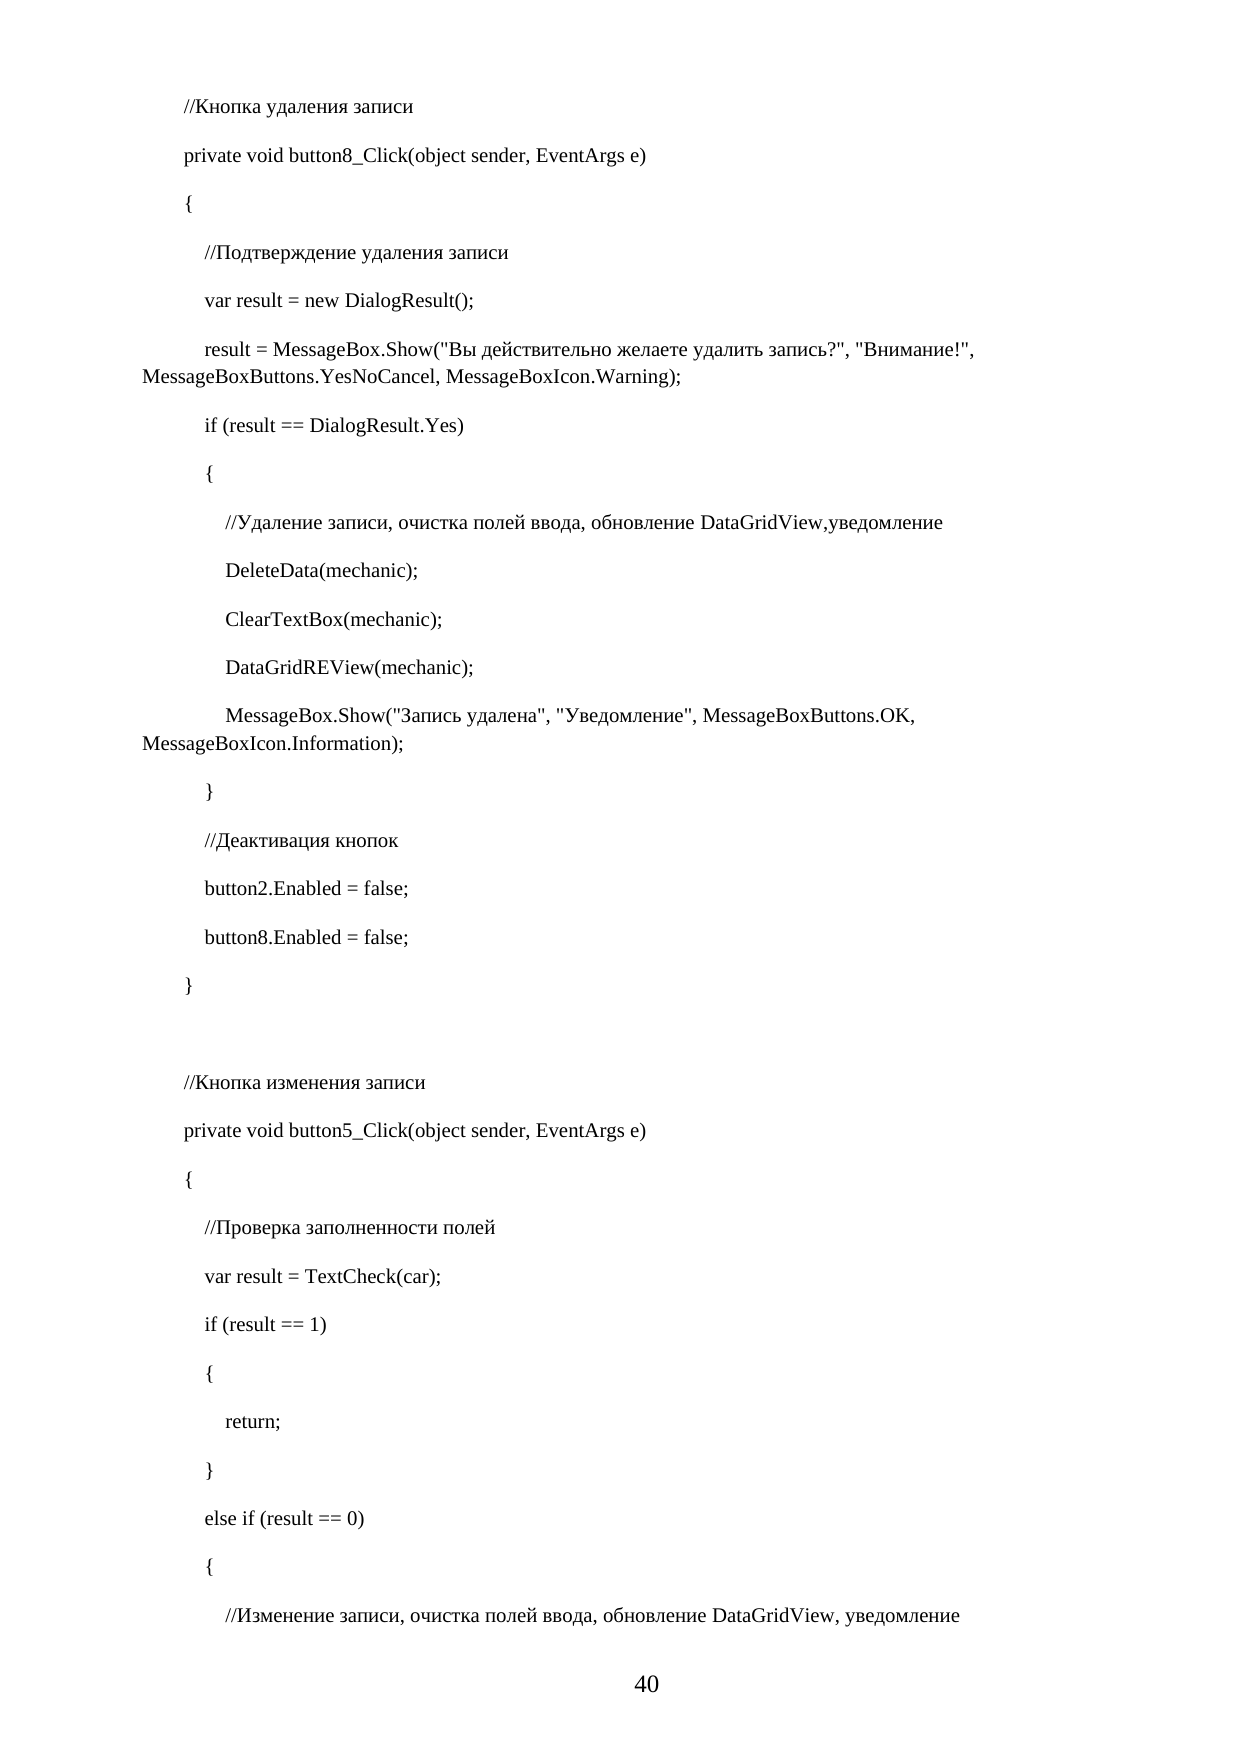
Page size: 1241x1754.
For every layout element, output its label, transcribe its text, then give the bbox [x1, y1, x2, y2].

text //Подтверждение удаления записи [142, 240, 1152, 264]
text button2.Enabled = false; [142, 876, 1152, 900]
text //Деактивация кнопок [142, 828, 1152, 852]
text //Кнопка удаления записи [142, 94, 1152, 118]
text ClearTextBox(mechanic); [142, 606, 1152, 631]
text private void button5_Click(object sender, EventArgs e) [142, 1118, 1152, 1142]
text } [142, 973, 1152, 997]
text if (result == 1) [142, 1312, 1152, 1336]
text { [142, 1361, 1152, 1385]
text result = MessageBox.Show("Вы действительно желаете удалить запись?", "Внимание!", MessageBoxButtons.YesNoCancel, MessageBoxIcon.Warning); [142, 337, 1152, 388]
text } [142, 1457, 1152, 1482]
text { [142, 1554, 1152, 1578]
text MessageBox.Show("Запись удалена", "Уведомление", MessageBoxButtons.OK, MessageBoxIcon.Information); [142, 703, 1152, 755]
text //Изменение записи, очистка полей ввода, обновление DataGridView, уведомление [142, 1603, 1152, 1627]
text private void button8_Click(object sender, EventArgs e) [142, 143, 1152, 167]
text //Проверка заполненности полей [142, 1215, 1152, 1239]
text //Кнопка изменения записи [142, 1070, 1152, 1094]
text button8.Enabled = false; [142, 925, 1152, 949]
text { [142, 1167, 1152, 1191]
text { [142, 461, 1152, 485]
text } [142, 779, 1152, 803]
text return; [142, 1409, 1152, 1433]
text if (result == DialogResult.Yes) [142, 413, 1152, 437]
text DataGridREView(mechanic); [142, 655, 1152, 679]
text { [142, 191, 1152, 215]
text var result = new DialogResult(); [142, 288, 1152, 312]
text else if (result == 0) [142, 1506, 1152, 1530]
text //Удаление записи, очистка полей ввода, обновление DataGridView,уведомление [142, 509, 1152, 534]
text var result = TextCheck(car); [142, 1264, 1152, 1288]
text DeleteData(mechanic); [142, 558, 1152, 582]
